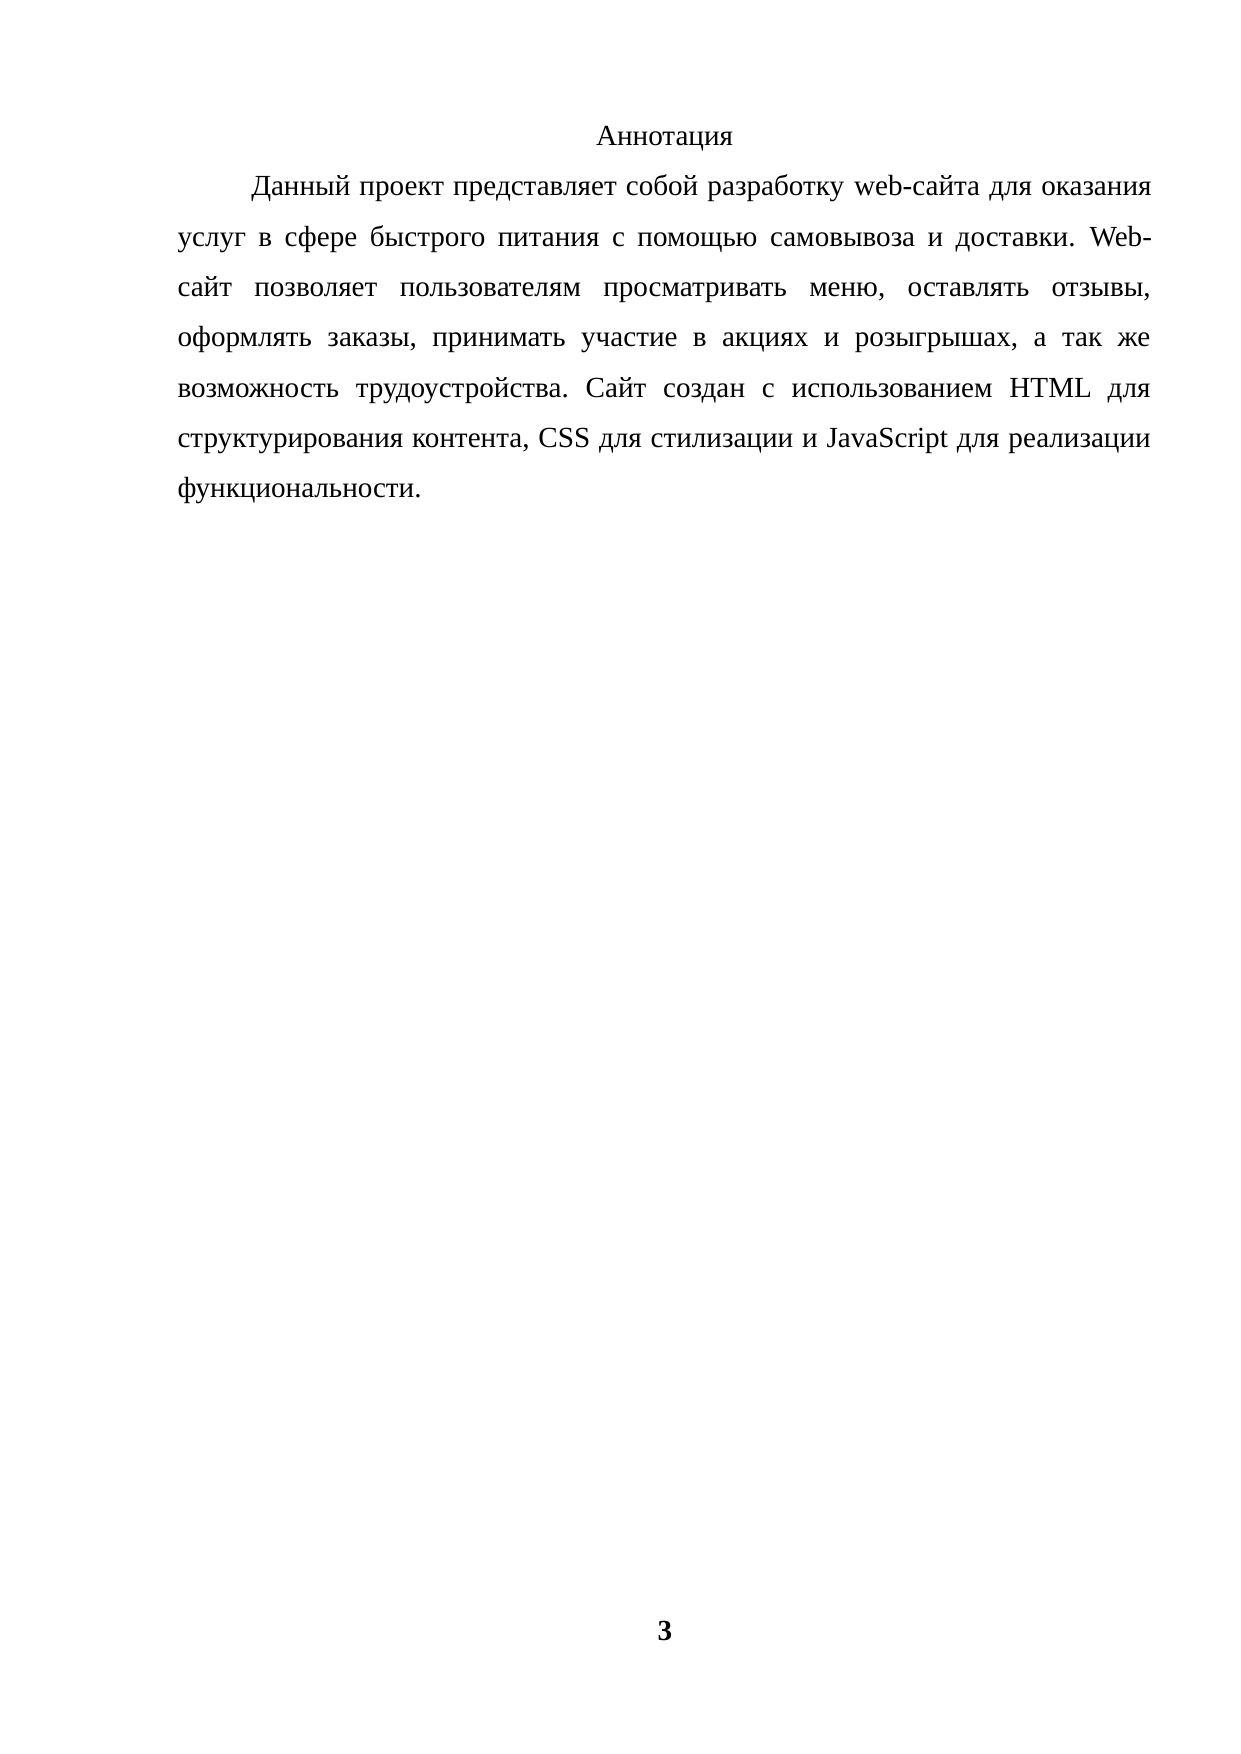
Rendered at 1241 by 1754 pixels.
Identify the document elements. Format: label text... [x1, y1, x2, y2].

text Аннотация [177, 118, 1152, 152]
text Данный проект представляет собой разработку web-сайта для оказания услуг в сфере быстрого питания с помощью самовывоза и доставки. Web-сайт позволяет пользователям просматривать меню, оставлять отзывы, оформлять заказы, принимать участие в акциях и розыгрышах, а так же возможность трудоустройства. Сайт создан с использованием HTML для структурирования контента, CSS для стилизации и JavaScript для реализации функциональности. [177, 168, 1152, 504]
